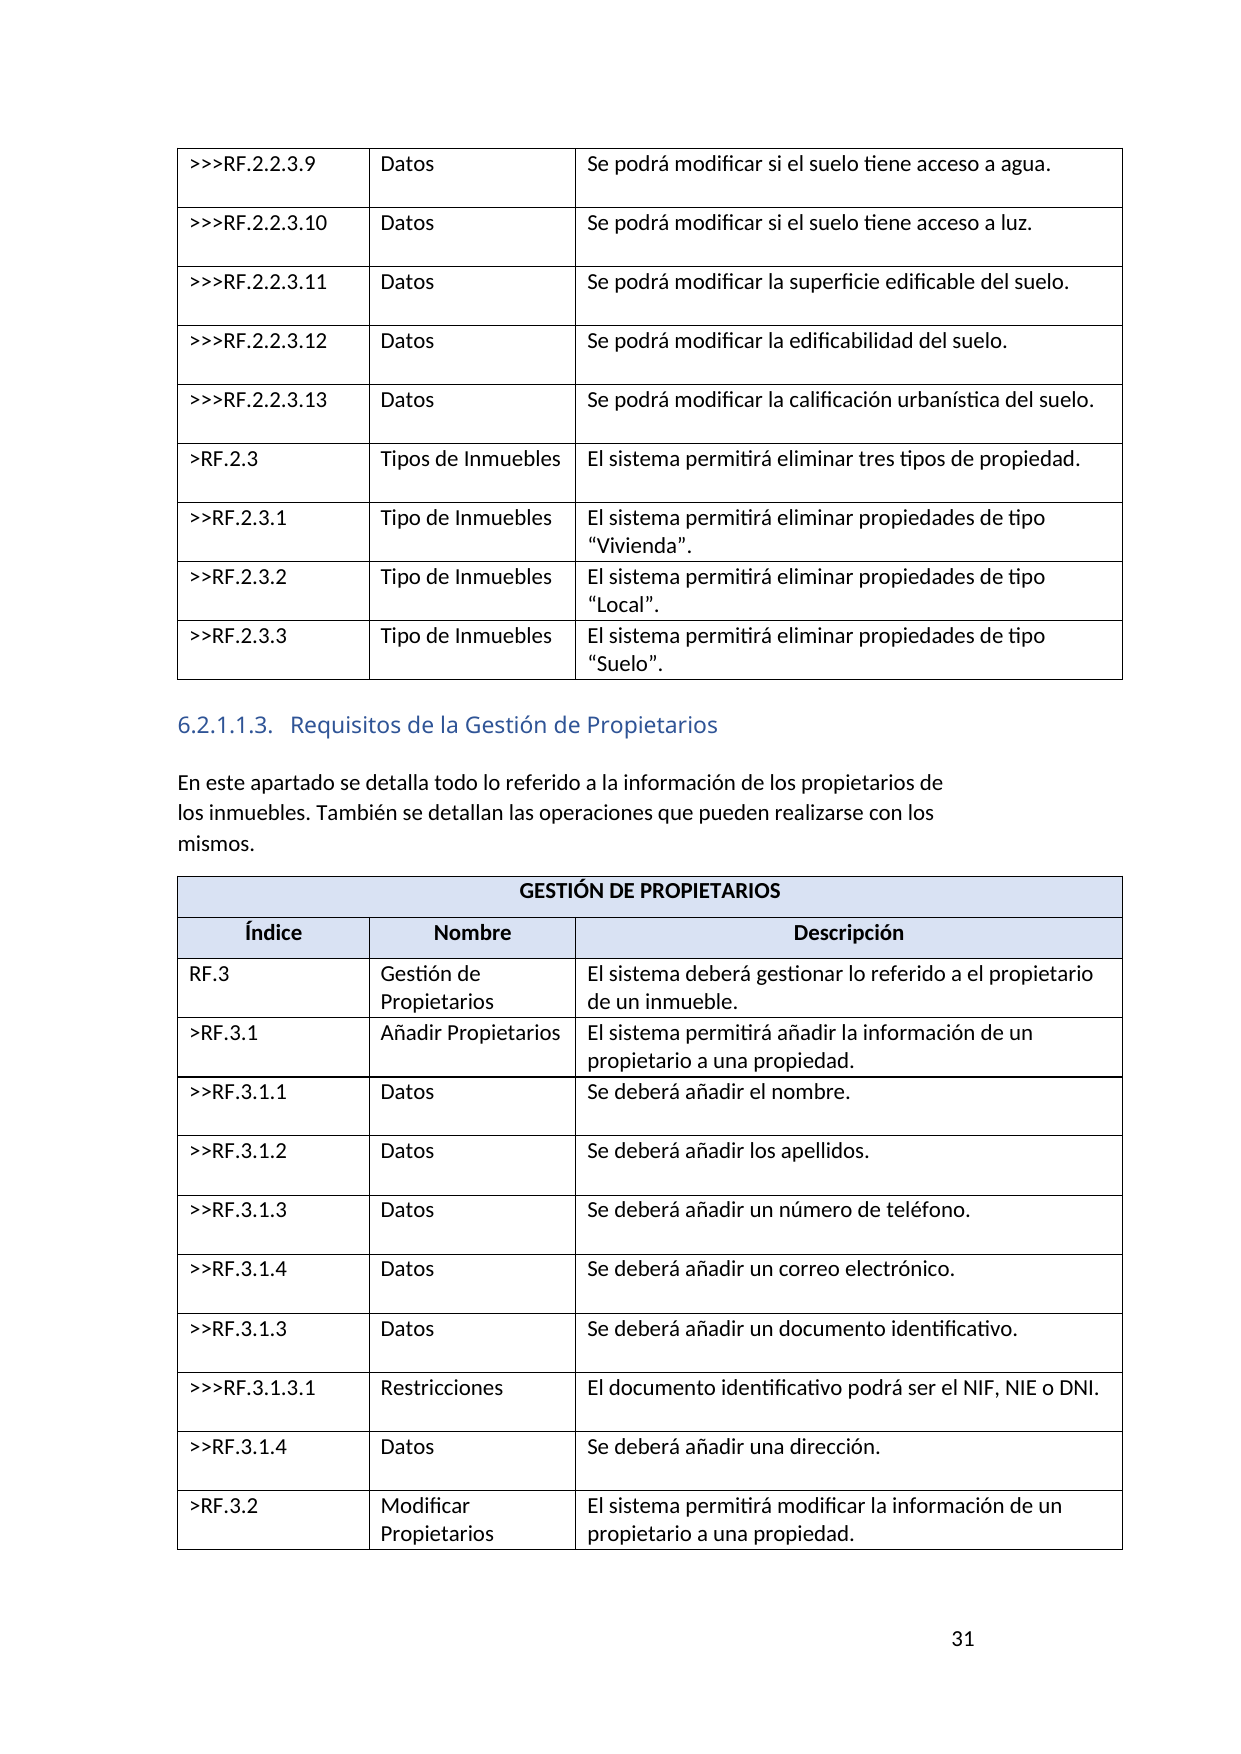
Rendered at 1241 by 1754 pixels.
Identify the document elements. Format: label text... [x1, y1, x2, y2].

table_cell El sistema permitirá eliminar propiedades de tipo “Local”. [576, 562, 1122, 620]
table_cell Se deberá añadir un número de teléfono. [576, 1196, 1122, 1253]
table_cell Datos [370, 267, 575, 325]
table_cell El sistema permitirá modificar la información de un propietario a una propiedad. [576, 1491, 1122, 1549]
table_cell >>RF.3.1.3 [178, 1196, 369, 1253]
table_cell Datos [370, 1432, 575, 1490]
table_cell >>RF.3.1.1 [178, 1078, 369, 1135]
table_cell Datos [370, 385, 575, 443]
table_cell >>RF.2.3.2 [178, 562, 369, 620]
table_cell Tipos de Inmuebles [370, 444, 575, 502]
table_cell Tipo de Inmuebles [370, 621, 575, 679]
table_cell Se deberá añadir una dirección. [576, 1432, 1122, 1490]
table_cell >>>RF.3.1.3.1 [178, 1373, 369, 1431]
table_cell >>RF.2.3.1 [178, 503, 369, 561]
table_cell >>RF.2.3.3 [178, 621, 369, 679]
table_cell Nombre [370, 918, 575, 958]
table_cell Añadir Propietarios [370, 1018, 575, 1076]
table_cell Modificar Propietarios [370, 1491, 575, 1549]
table_cell >>>RF.2.2.3.9 [178, 149, 369, 207]
table_cell >>>RF.2.2.3.11 [178, 267, 369, 325]
table_cell Datos [370, 208, 575, 266]
table_cell Se podrá modificar la edificabilidad del suelo. [576, 326, 1122, 384]
table_cell >>RF.3.1.3 [178, 1314, 369, 1372]
table_cell Gestión de Propietarios [370, 959, 575, 1017]
table_cell El sistema permitirá eliminar propiedades de tipo “Suelo”. [576, 621, 1122, 679]
table_cell Tipo de Inmuebles [370, 562, 575, 620]
table_cell Se deberá añadir el nombre. [576, 1078, 1122, 1135]
subtitle Requisitos de la Gestión de Propietarios [177, 709, 974, 741]
table_cell Se podrá modificar la calificación urbanística del suelo. [576, 385, 1122, 443]
table_cell >>>RF.2.2.3.12 [178, 326, 369, 384]
text En este apartado se detalla todo lo referido a la información de los propietarios de los inmuebles. También se detallan las operaciones que pueden realizarse con los mismos. [177, 768, 974, 857]
table_cell El sistema deberá gestionar lo referido a el propietario de un inmueble. [576, 959, 1122, 1017]
table_cell Datos [370, 326, 575, 384]
table_cell >RF.2.3 [178, 444, 369, 502]
table_cell Datos [370, 1196, 575, 1253]
table_cell Datos [370, 1136, 575, 1194]
table_cell >>>RF.2.2.3.13 [178, 385, 369, 443]
table_cell Se podrá modificar si el suelo tiene acceso a luz. [576, 208, 1122, 266]
table_cell Datos [370, 149, 575, 207]
table_cell Se deberá añadir un correo electrónico. [576, 1255, 1122, 1313]
table_cell Se podrá modificar la superficie edificable del suelo. [576, 267, 1122, 325]
table_cell RF.3 [178, 959, 369, 1017]
table_cell >>>RF.2.2.3.10 [178, 208, 369, 266]
table_cell Se deberá añadir los apellidos. [576, 1136, 1122, 1194]
table_cell Restricciones [370, 1373, 575, 1431]
table_cell Datos [370, 1078, 575, 1135]
table_cell El sistema permitirá añadir la información de un propietario a una propiedad. [576, 1018, 1122, 1076]
table_cell Índice [178, 918, 369, 958]
table_cell >>RF.3.1.4 [178, 1432, 369, 1490]
table_header GESTIÓN DE PROPIETARIOS [178, 877, 1122, 917]
table_cell >RF.3.2 [178, 1491, 369, 1549]
table_cell Se podrá modificar si el suelo tiene acceso a agua. [576, 149, 1122, 207]
table_cell Datos [370, 1255, 575, 1313]
table_cell >>RF.3.1.2 [178, 1136, 369, 1194]
table_cell El sistema permitirá eliminar propiedades de tipo “Vivienda”. [576, 503, 1122, 561]
table_cell >>RF.3.1.4 [178, 1255, 369, 1313]
table_cell El sistema permitirá eliminar tres tipos de propiedad. [576, 444, 1122, 502]
table_cell Descripción [576, 918, 1122, 958]
table_cell Se deberá añadir un documento identificativo. [576, 1314, 1122, 1372]
table_cell Tipo de Inmuebles [370, 503, 575, 561]
table_cell >RF.3.1 [178, 1018, 369, 1076]
table_cell El documento identificativo podrá ser el NIF, NIE o DNI. [576, 1373, 1122, 1431]
table_cell Datos [370, 1314, 575, 1372]
